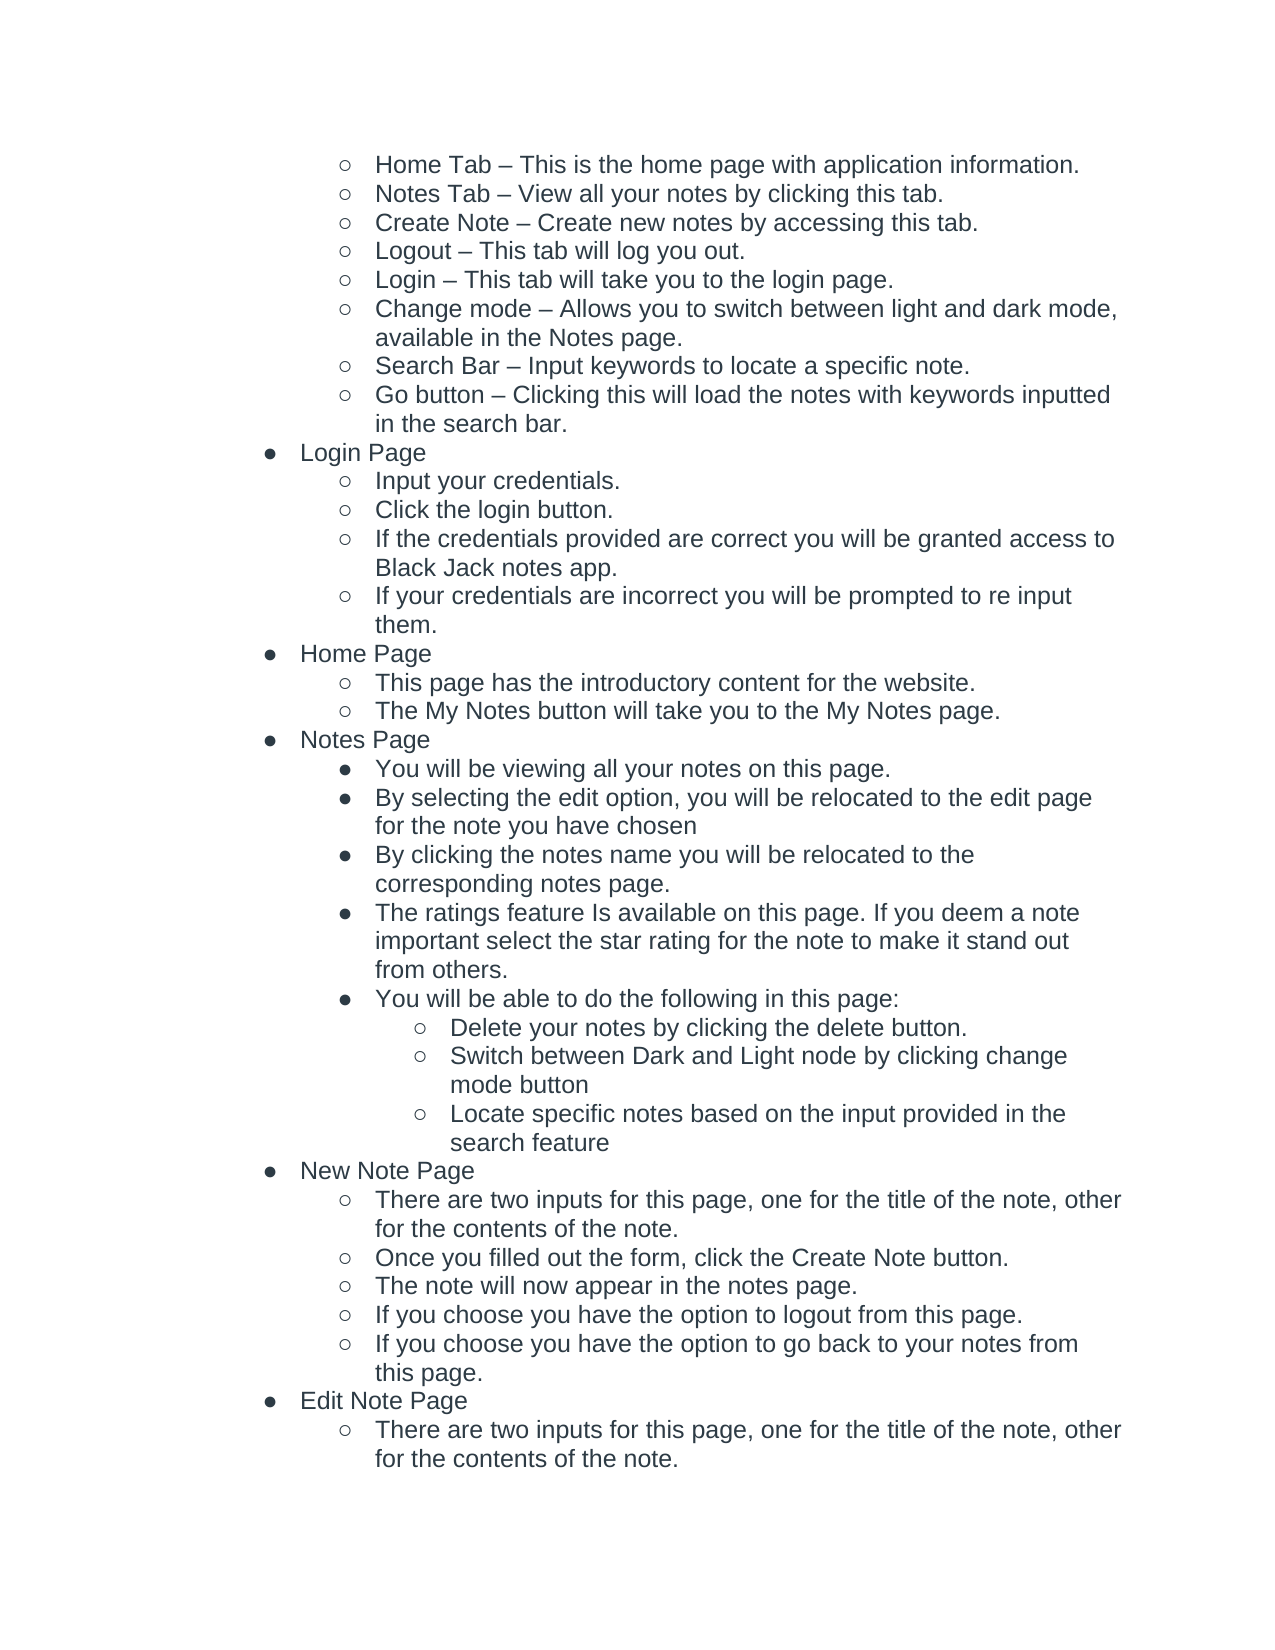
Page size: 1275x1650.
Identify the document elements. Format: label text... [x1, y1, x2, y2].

list Input your credentials. [337, 466, 1125, 495]
list If you choose you have the option to logout from this page. [337, 1300, 1125, 1329]
list Edit Note Page [262, 1386, 1125, 1415]
list You will be able to do the following in this page: [337, 984, 1125, 1012]
list Locate specific notes based on the input provided in the search feature [412, 1099, 1125, 1156]
list Login Page [262, 437, 1125, 466]
list By selecting the edit option, you will be relocated to the edit page for the note you have chosen [337, 782, 1125, 840]
list You will be viewing all your notes on this page. [337, 754, 1125, 782]
list Once you filled out the form, click the Create Note button. [337, 1242, 1125, 1271]
list Home Tab – This is the home page with application information. [337, 150, 1125, 179]
list Notes Page [262, 725, 1125, 754]
list Create Note – Create new notes by accessing this tab. [337, 207, 1125, 236]
list This page has the introductory content for the website. [337, 667, 1125, 696]
list New Note Page [262, 1156, 1125, 1185]
list The My Notes button will take you to the My Notes page. [337, 696, 1125, 725]
list If you choose you have the option to go back to your notes from this page. [337, 1329, 1125, 1386]
list Home Page [262, 639, 1125, 667]
list The ratings feature Is available on this page. If you deem a note important select the star rating for the note to make it stand out from others. [337, 897, 1125, 984]
list Notes Tab – View all your notes by clicking this tab. [337, 179, 1125, 207]
list The note will now appear in the notes page. [337, 1271, 1125, 1300]
list Switch between Dark and Light node by clicking change mode button [412, 1041, 1125, 1099]
list Search Bar – Input keywords to locate a specific note. [337, 351, 1125, 380]
list There are two inputs for this page, one for the title of the note, other for the contents of the note. [337, 1185, 1125, 1242]
list If your credentials are incorrect you will be prompted to re input them. [337, 581, 1125, 639]
list Login – This tab will take you to the login page. [337, 265, 1125, 294]
list Click the login button. [337, 495, 1125, 524]
list Logout – This tab will log you out. [337, 236, 1125, 265]
list Go button – Clicking this will load the notes with keywords inputted in the search bar. [337, 380, 1125, 437]
list Delete your notes by clicking the delete button. [412, 1012, 1125, 1041]
list If the credentials provided are correct you will be granted access to Black Jack notes app. [337, 524, 1125, 581]
list By clicking the notes name you will be relocated to the corresponding notes page. [337, 840, 1125, 897]
list Change mode – Allows you to switch between light and dark mode, available in the Notes page. [337, 294, 1125, 351]
list There are two inputs for this page, one for the title of the note, other for the contents of the note. [337, 1415, 1125, 1472]
